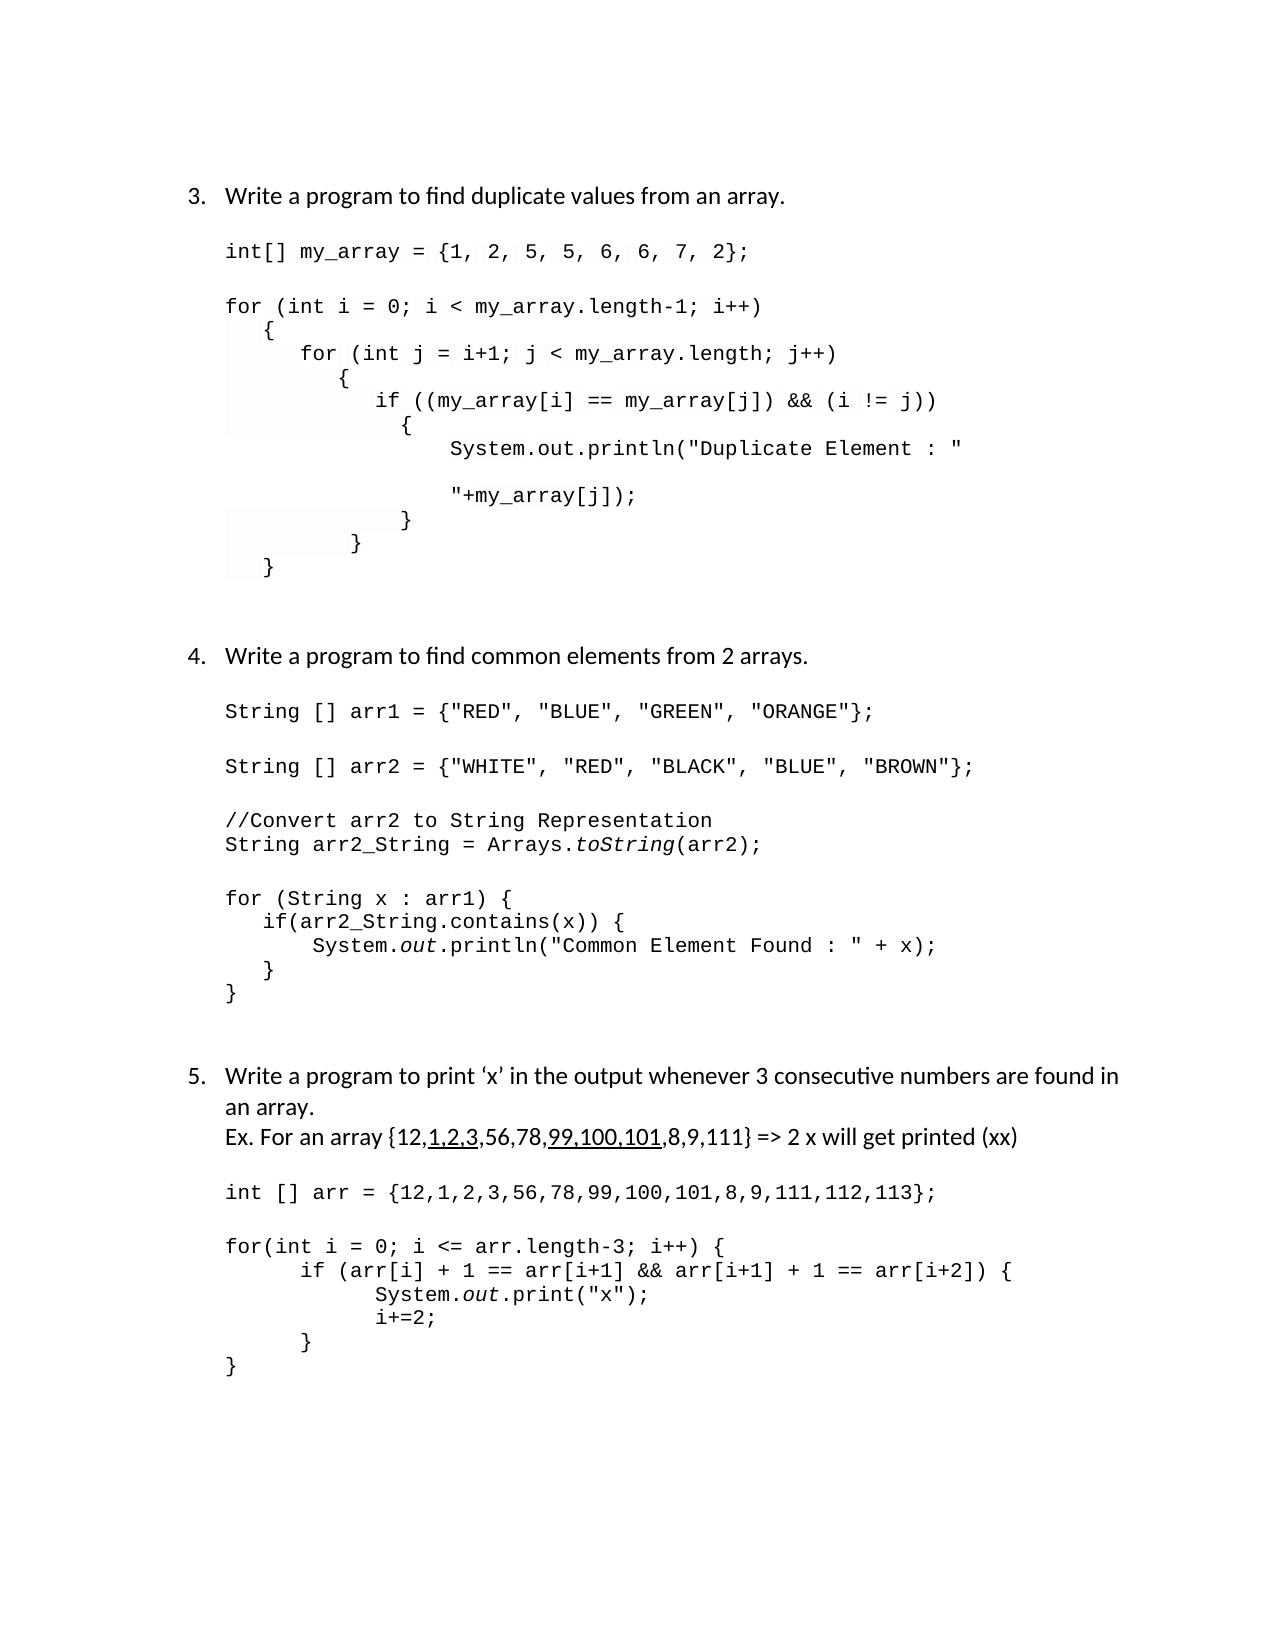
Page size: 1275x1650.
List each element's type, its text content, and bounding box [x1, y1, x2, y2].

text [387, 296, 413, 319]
text } [262, 556, 1125, 579]
text } [225, 959, 1125, 982]
text //Convert arr2 to String Representation [150, 810, 1125, 833]
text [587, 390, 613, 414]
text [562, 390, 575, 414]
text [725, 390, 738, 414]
text System.out.print("x"); [225, 1284, 1125, 1307]
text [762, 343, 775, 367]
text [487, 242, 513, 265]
text for (int j = i+1; j < my_array.length; j++) [800, 343, 1125, 367]
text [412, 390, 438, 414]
text { [400, 414, 1125, 438]
text if (arr[i] + 1 == arr[i+1] && arr[i+1] + 1 == arr[i+2]) { [225, 1260, 1125, 1284]
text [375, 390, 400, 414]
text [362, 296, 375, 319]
text } [225, 508, 1125, 532]
list Write a program to print ‘x’ in the output whenever 3 consecutive numbers are found in an array. [187, 1060, 1125, 1121]
text } [225, 982, 1125, 1006]
text int[] my_array = {1, 2, 5, 5, 6, 6, 7, 2}; [712, 242, 1125, 265]
list Write a program to find common elements from 2 arrays. [187, 641, 1125, 671]
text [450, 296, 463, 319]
text Ex. For an array {12,1,2,3,56,78,99,100,101,8,9,111} => 2 x will get printed (xx) [225, 1121, 1125, 1152]
text { [337, 367, 1125, 390]
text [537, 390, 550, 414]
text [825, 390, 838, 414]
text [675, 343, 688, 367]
text String arr2_String = Arrays.toString(arr2); [150, 833, 1125, 857]
text } [150, 1354, 1125, 1378]
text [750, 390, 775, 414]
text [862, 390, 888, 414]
text String [] arr1 = {"RED", "BLUE", "GREEN", "ORANGE"}; [150, 702, 1125, 725]
text for (String x : arr1) { [150, 888, 1125, 911]
text for (int i = 0; i < my_array.length-1; i++) [725, 296, 1125, 319]
text if(arr2_String.contains(x)) { [150, 911, 1125, 935]
text String [] arr2 = {"WHITE", "RED", "BLACK", "BLUE", "BROWN"}; [150, 756, 1125, 779]
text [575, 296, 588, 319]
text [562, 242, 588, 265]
text System.out.println("Common Element Found : " + x); [150, 935, 1125, 959]
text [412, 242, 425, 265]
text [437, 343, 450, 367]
text if ((my_array[i] == my_array[j]) && (i != j)) [912, 390, 1125, 414]
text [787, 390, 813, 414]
text System.out.println("Duplicate Element : " "+my_array[j]); [450, 438, 1125, 508]
text int [] arr = {12,1,2,3,56,78,99,100,101,8,9,111,112,113}; [225, 1182, 1125, 1206]
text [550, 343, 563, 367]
text i+=2; [225, 1307, 1125, 1331]
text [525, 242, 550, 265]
text } [350, 532, 1125, 556]
text } [225, 1331, 1125, 1354]
text for(int i = 0; i <= arr.length-3; i++) { [225, 1236, 1125, 1260]
text { [262, 319, 1125, 343]
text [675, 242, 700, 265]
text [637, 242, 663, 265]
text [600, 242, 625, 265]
list Write a program to find duplicate values from an array. [187, 181, 1125, 211]
